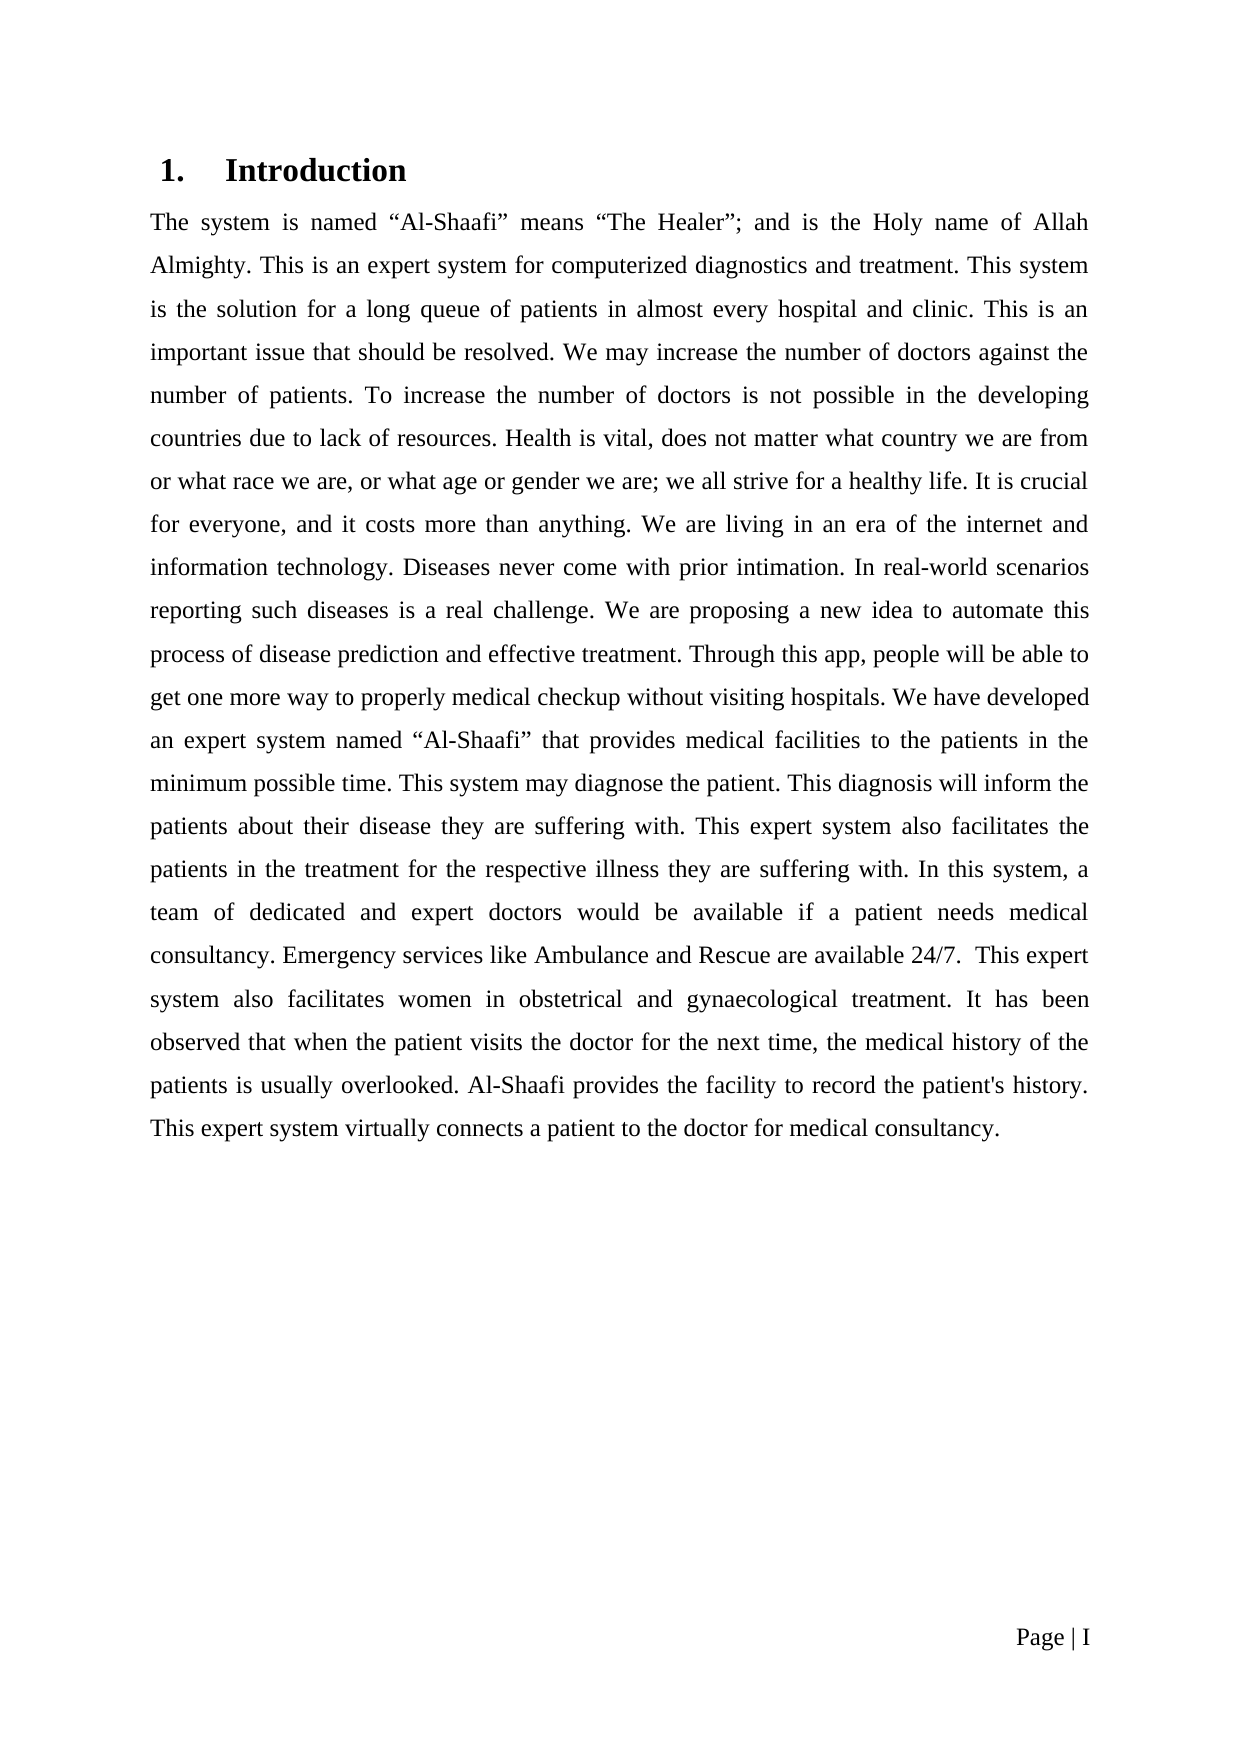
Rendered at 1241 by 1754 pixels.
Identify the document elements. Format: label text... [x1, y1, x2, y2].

text The system is named “Al-Shaafi” means “The Healer”; and is the Holy name of Allah Almighty. This is an expert system for computerized diagnostics and treatment. This system is the solution for a long queue of patients in almost every hospital and clinic. This is an important issue that should be resolved. We may increase the number of doctors against the number of patients. To increase the number of doctors is not possible in the developing countries due to lack of resources. Health is vital, does not matter what country we are from or what race we are, or what age or gender we are; we all strive for a healthy life. It is crucial for everyone, and it costs more than anything. We are living in an era of the internet and information technology. Diseases never come with prior intimation. In real-world scenarios reporting such diseases is a real challenge. We are proposing a new idea to automate this process of disease prediction and effective treatment. Through this app, people will be able to get one more way to properly medical checkup without visiting hospitals. We have developed an expert system named “Al-Shaafi” that provides medical facilities to the patients in the minimum possible time. This system may diagnose the patient. This diagnosis will inform the patients about their disease they are suffering with. This expert system also facilitates the patients in the treatment for the respective illness they are suffering with. In this system, a team of dedicated and expert doctors would be available if a patient needs medical consultancy. Emergency services like Ambulance and Rescue are available 24/7. This expert system also facilitates women in obstetrical and gynaecological treatment. It has been observed that when the patient visits the doctor for the next time, the medical history of the patients is usually overlooked. Al-Shaafi provides the facility to record the patient's history. This expert system virtually connects a patient to the doctor for medical consultancy. [150, 207, 1090, 1142]
subtitle Introduction [159, 150, 1090, 188]
